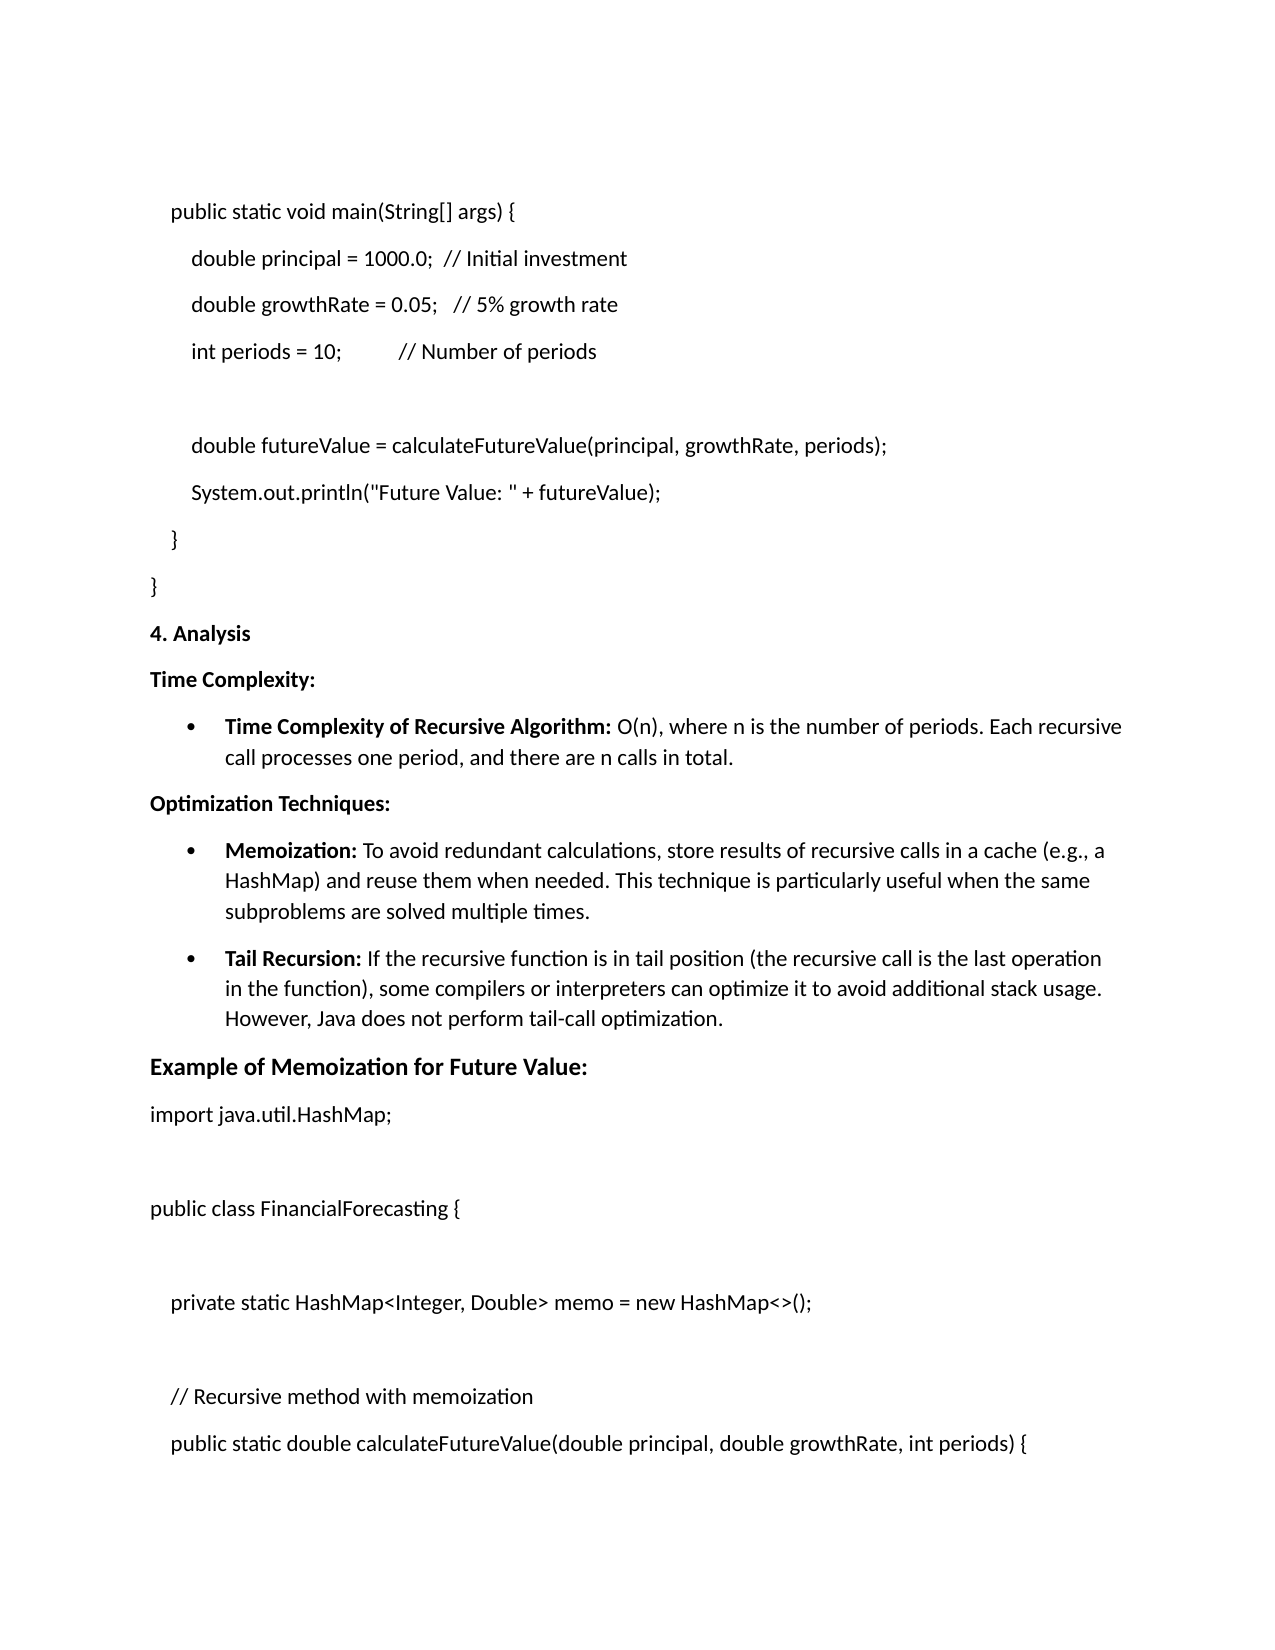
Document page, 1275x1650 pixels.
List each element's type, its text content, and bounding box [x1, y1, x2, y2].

text import java.util.HashMap; [150, 1101, 1125, 1129]
text double principal = 1000.0; // Initial investment [150, 244, 1125, 272]
text private static HashMap<Integer, Double> memo = new HashMap<>(); [150, 1288, 1125, 1316]
list Memoization: To avoid redundant calculations, store results of recursive calls in a cache (e.g., a HashMap) and reuse them when needed. This technique is particularly useful when the same subproblems are solved multiple times. [187, 836, 1125, 925]
text Example of Memoization for Future Value: [150, 1051, 1125, 1082]
text public static double calculateFutureValue(double principal, double growthRate, int periods) { [150, 1429, 1125, 1457]
text public class FinancialForecasting { [150, 1194, 1125, 1222]
text Time Complexity: [150, 666, 1125, 694]
list Tail Recursion: If the recursive function is in tail position (the recursive call is the last operation in the function), some compilers or interpreters can optimize it to avoid additional stack usage. However, Java does not perform tail-call optimization. [187, 944, 1125, 1032]
text System.out.println("Future Value: " + futureValue); [150, 478, 1125, 506]
text 4. Analysis [150, 619, 1125, 647]
text public static void main(String[] args) { [150, 197, 1125, 225]
text Optimization Techniques: [150, 789, 1125, 818]
text double growthRate = 0.05; // 5% growth rate [150, 291, 1125, 319]
text int periods = 10; // Number of periods [150, 337, 1125, 366]
text // Recursive method with memoization [150, 1382, 1125, 1410]
list Time Complexity of Recursive Algorithm: O(n), where n is the number of periods. Each recursive call processes one period, and there are n calls in total. [187, 712, 1125, 771]
text } [150, 572, 1125, 600]
text double futureValue = calculateFutureValue(principal, growthRate, periods); [150, 431, 1125, 459]
text } [150, 525, 1125, 553]
